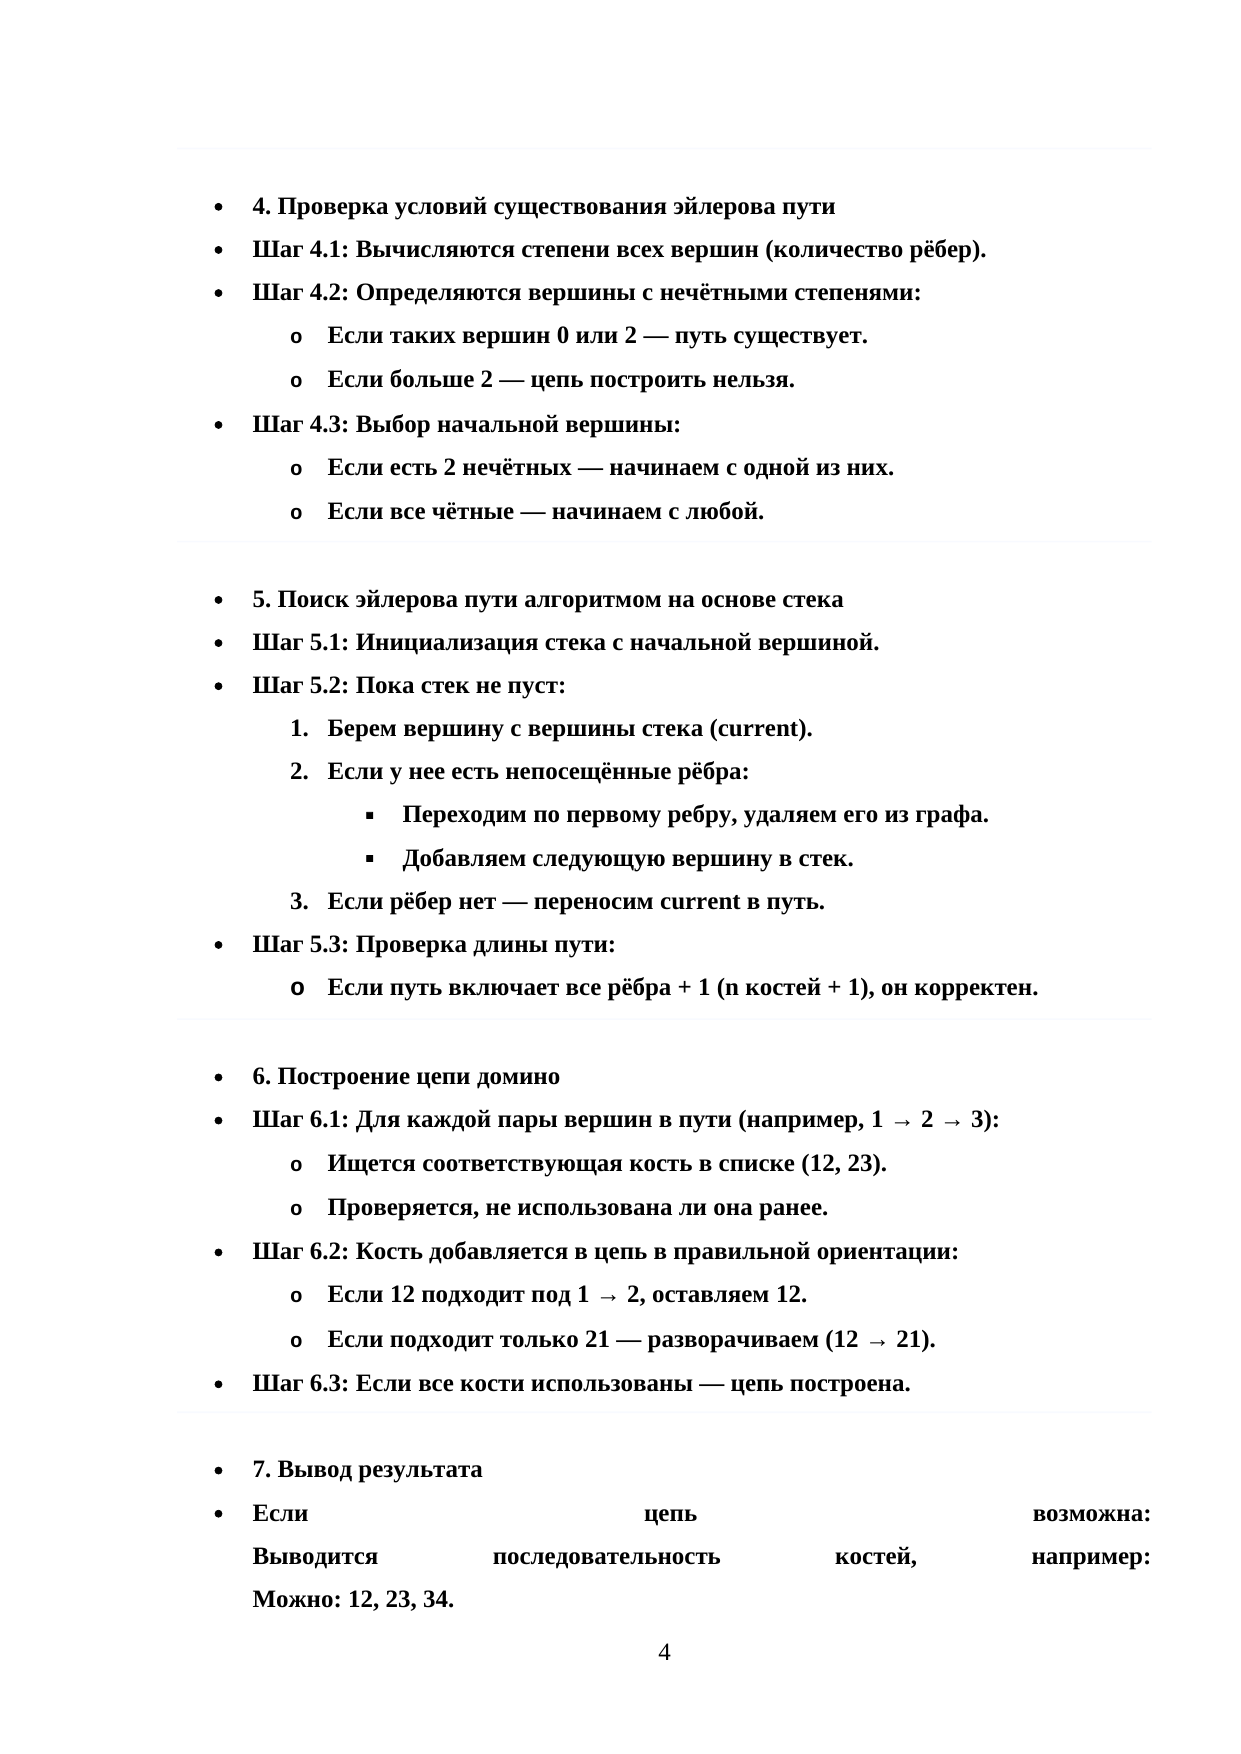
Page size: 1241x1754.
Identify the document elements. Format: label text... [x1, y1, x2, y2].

list Шаг 6.2: Кость добавляется в цепь в правильной ориентации: [215, 1236, 1152, 1265]
list Шаг 4.2: Определяются вершины с нечётными степенями: [215, 277, 1152, 306]
list Шаг 5.2: Пока стек не пуст: [215, 670, 1152, 699]
list Шаг 4.1: Вычисляются степени всех вершин (количество рёбер). [215, 234, 1152, 263]
list Если есть 2 нечётных — начинаем с одной из них. [290, 452, 1152, 482]
list 7. Вывод результата [215, 1454, 1152, 1483]
list Шаг 6.3: Если все кости использованы — цепь построена. [215, 1368, 1152, 1397]
list 4. Проверка условий существования эйлерова пути [215, 191, 1152, 219]
list Шаг 5.3: Проверка длины пути: [215, 929, 1152, 958]
list Если рёбер нет — переносим current в путь. [290, 886, 1152, 914]
list Если больше 2 — цепь построить нельзя. [290, 364, 1152, 394]
list Добавляем следующую вершину в стек. [365, 843, 1152, 871]
list 6. Построение цепи домино [215, 1061, 1152, 1090]
list Проверяется, не использована ли она ранее. [290, 1192, 1152, 1222]
list Если подходит только 21 — разворачиваем (12 → 21). [290, 1324, 1152, 1353]
list Берем вершину с вершины стека (current). [290, 713, 1152, 742]
list Шаг 4.3: Выбор начальной вершины: [215, 409, 1152, 438]
list Шаг 6.1: Для каждой пары вершин в пути (например, 1 → 2 → 3): [215, 1104, 1152, 1133]
list Ищется соответствующая кость в списке (12, 23). [290, 1148, 1152, 1177]
list 5. Поиск эйлерова пути алгоритмом на основе стека [215, 584, 1152, 613]
list Шаг 5.1: Инициализация стека с начальной вершиной. [215, 627, 1152, 656]
list Если все чётные — начинаем с любой. [290, 496, 1152, 526]
list Если путь включает все рёбра + 1 (n костей + 1), он корректен. [290, 972, 1152, 1003]
list Если 12 подходит под 1 → 2, оставляем 12. [290, 1279, 1152, 1309]
list Переходим по первому ребру, удаляем его из графа. [365, 799, 1152, 828]
list Если цепь возможна: Выводится последовательность костей, например: Можно: 12, 23, 34. [215, 1498, 1152, 1613]
list Если таких вершин 0 или 2 — путь существует. [290, 320, 1152, 350]
list Если у нее есть непосещённые рёбра: [290, 756, 1152, 785]
